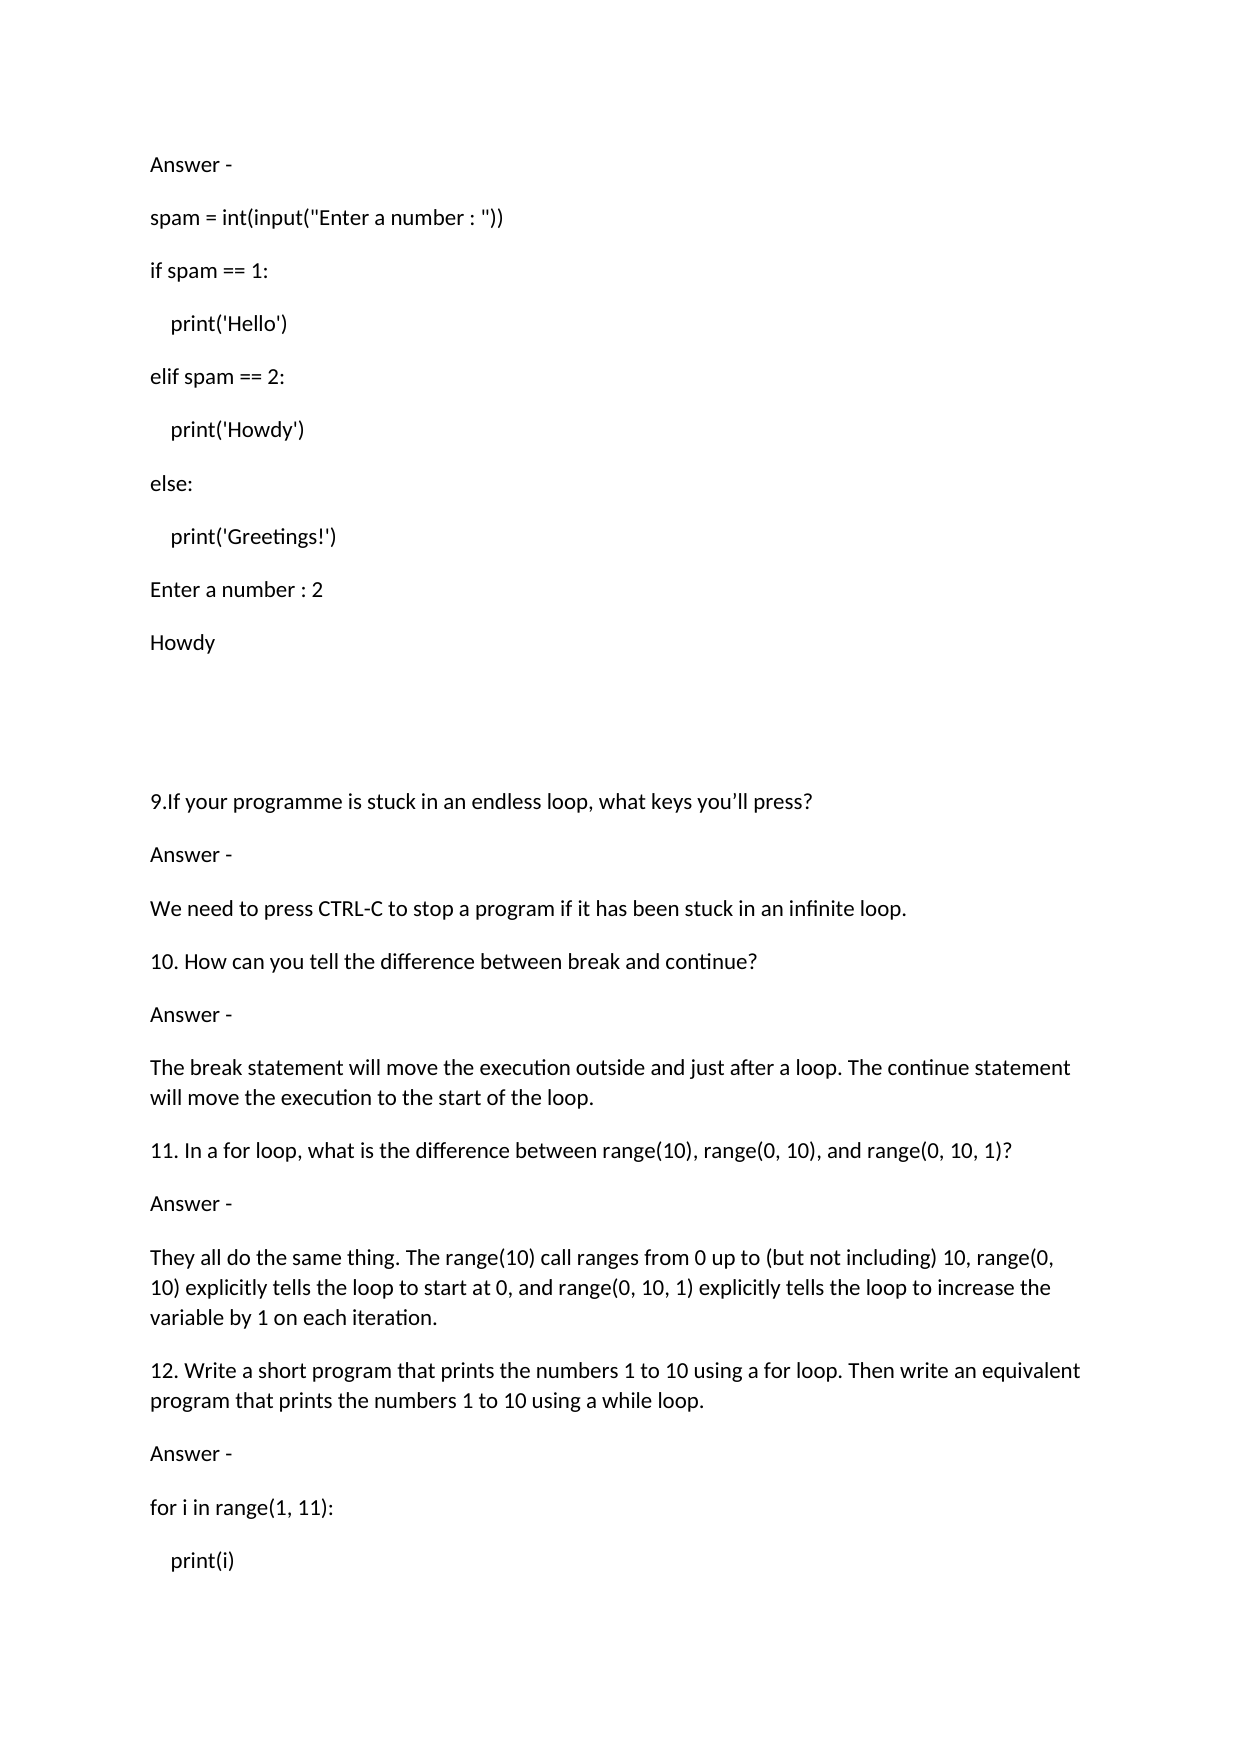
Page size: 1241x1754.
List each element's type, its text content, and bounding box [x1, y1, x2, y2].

text 9.If your programme is stuck in an endless loop, what keys you’ll press? [150, 787, 1090, 816]
text spam = int(input("Enter a number : ")) [150, 203, 1090, 231]
text for i in range(1, 11): [150, 1493, 1090, 1521]
text print(i) [150, 1546, 1090, 1574]
text Howdy [150, 628, 1090, 656]
text print('Greetings!') [150, 522, 1090, 550]
text Answer - [150, 1189, 1090, 1218]
text print('Howdy') [150, 416, 1090, 444]
text They all do the same thing. The range(10) call ranges from 0 up to (but not including) 10, range(0, 10) explicitly tells the loop to start at 0, and range(0, 10, 1) explicitly tells the loop to increase the variable by 1 on each iteration. [150, 1243, 1090, 1331]
text Answer - [150, 841, 1090, 869]
text 12. Write a short program that prints the numbers 1 to 10 using a for loop. Then write an equivalent program that prints the numbers 1 to 10 using a while loop. [150, 1356, 1090, 1414]
text Answer - [150, 150, 1090, 178]
text elif spam == 2: [150, 362, 1090, 391]
text The break statement will move the execution outside and just after a loop. The continue statement will move the execution to the start of the loop. [150, 1053, 1090, 1111]
text 11. In a for loop, what is the difference between range(10), range(0, 10), and range(0, 10, 1)? [150, 1136, 1090, 1164]
text else: [150, 469, 1090, 497]
text Answer - [150, 1000, 1090, 1028]
text 10. How can you tell the difference between break and continue? [150, 947, 1090, 975]
text Enter a number : 2 [150, 575, 1090, 603]
text Answer - [150, 1439, 1090, 1468]
text print('Hello') [150, 309, 1090, 337]
text We need to press CTRL-C to stop a program if it has been stuck in an infinite loop. [150, 894, 1090, 922]
text if spam == 1: [150, 256, 1090, 284]
